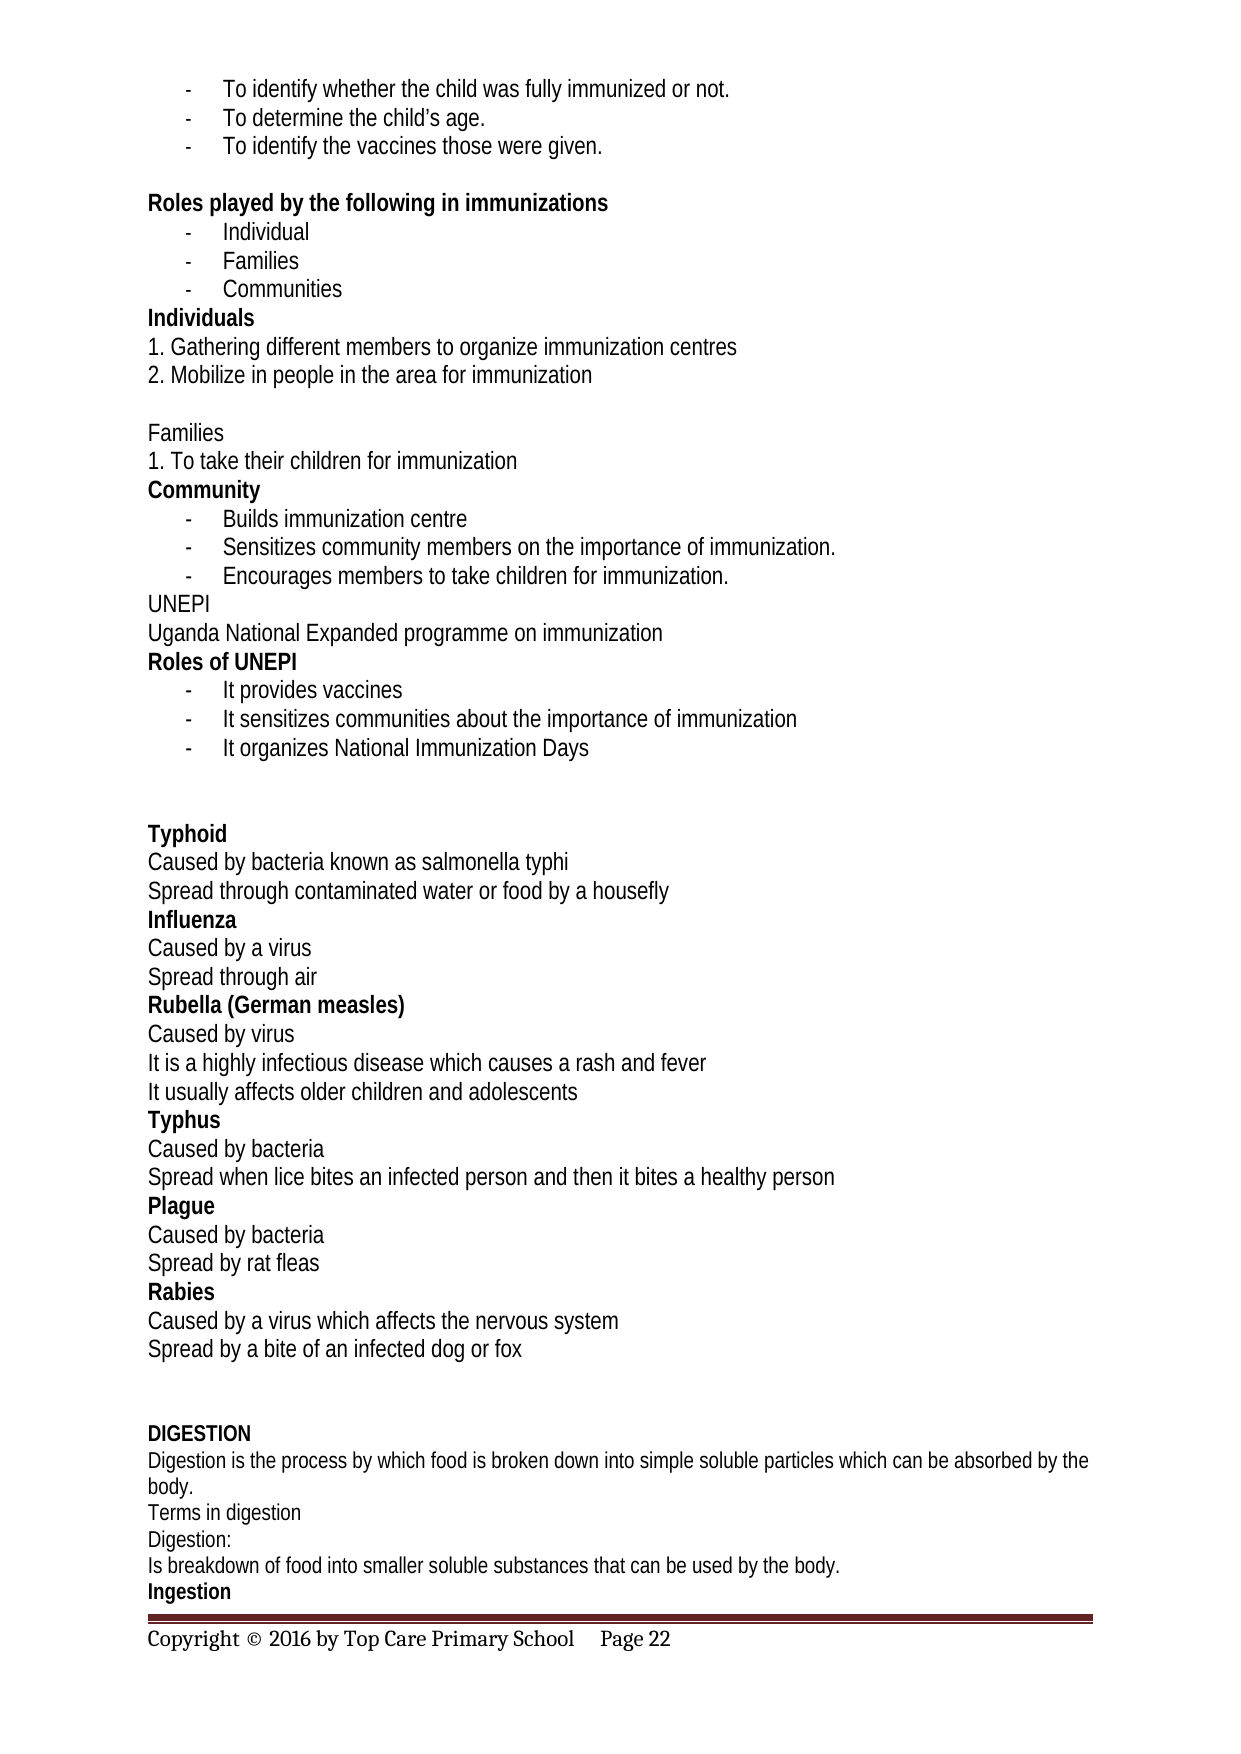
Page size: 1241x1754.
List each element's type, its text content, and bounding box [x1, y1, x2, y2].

list It sensitizes communities about the importance of immunization [185, 704, 1093, 733]
text UNEPI [148, 589, 1093, 618]
list Families [185, 246, 1093, 274]
list To determine the child’s age. [185, 102, 1093, 131]
text Community [148, 475, 1093, 503]
list DIGESTION [148, 1420, 1093, 1447]
list Typhoid [148, 819, 1093, 847]
list Influenza [148, 904, 1093, 933]
list To identify whether the child was fully immunized or not. [185, 74, 1093, 102]
list Encourages members to take children for immunization. [185, 561, 1093, 589]
text Digestion: [148, 1526, 1093, 1552]
list It usually affects older children and adolescents [148, 1076, 1093, 1105]
list It organizes National Immunization Days [185, 733, 1093, 761]
list Caused by a virus [148, 933, 1093, 962]
text Roles played by the following in immunizations [148, 188, 1093, 217]
list Spread by rat fleas [148, 1248, 1093, 1277]
text 1. To take their children for immunization [148, 446, 1093, 475]
text Individuals [148, 303, 1093, 332]
list Spread through contaminated water or food by a housefly [148, 876, 1093, 904]
list Sensitizes community members on the importance of immunization. [185, 532, 1093, 561]
list Rabies [148, 1277, 1093, 1306]
list Rubella (German measles) [148, 991, 1093, 1019]
list Caused by a virus which affects the nervous system [148, 1306, 1093, 1334]
text Families [148, 418, 1093, 446]
list Spread when lice bites an infected person and then it bites a healthy person [148, 1162, 1093, 1191]
list Caused by virus [148, 1019, 1093, 1048]
list It provides vaccines [185, 675, 1093, 704]
text Terms in digestion [148, 1499, 1093, 1526]
list Builds immunization centre [185, 503, 1093, 532]
list It is a highly infectious disease which causes a rash and fever [148, 1048, 1093, 1076]
list Plague [148, 1191, 1093, 1220]
list Caused by bacteria [148, 1220, 1093, 1248]
text Digestion is the process by which food is broken down into simple soluble particles which can be absorbed by the body. [148, 1447, 1093, 1499]
text Roles of UNEPI [148, 647, 1093, 675]
list Caused by bacteria known as salmonella typhi [148, 847, 1093, 876]
list Communities [185, 274, 1093, 303]
text Is breakdown of food into smaller soluble substances that can be used by the body. [148, 1552, 1093, 1578]
list To identify the vaccines those were given. [185, 131, 1093, 160]
list Individual [185, 217, 1093, 246]
list Spread through air [148, 962, 1093, 991]
text Uganda National Expanded programme on immunization [148, 618, 1093, 647]
text Ingestion [148, 1578, 1093, 1605]
text 1. Gathering different members to organize immunization centres [148, 332, 1093, 360]
list Caused by bacteria [148, 1134, 1093, 1162]
list Typhus [148, 1105, 1093, 1134]
list Spread by a bite of an infected dog or fox [148, 1334, 1093, 1363]
text 2. Mobilize in people in the area for immunization [148, 360, 1093, 389]
